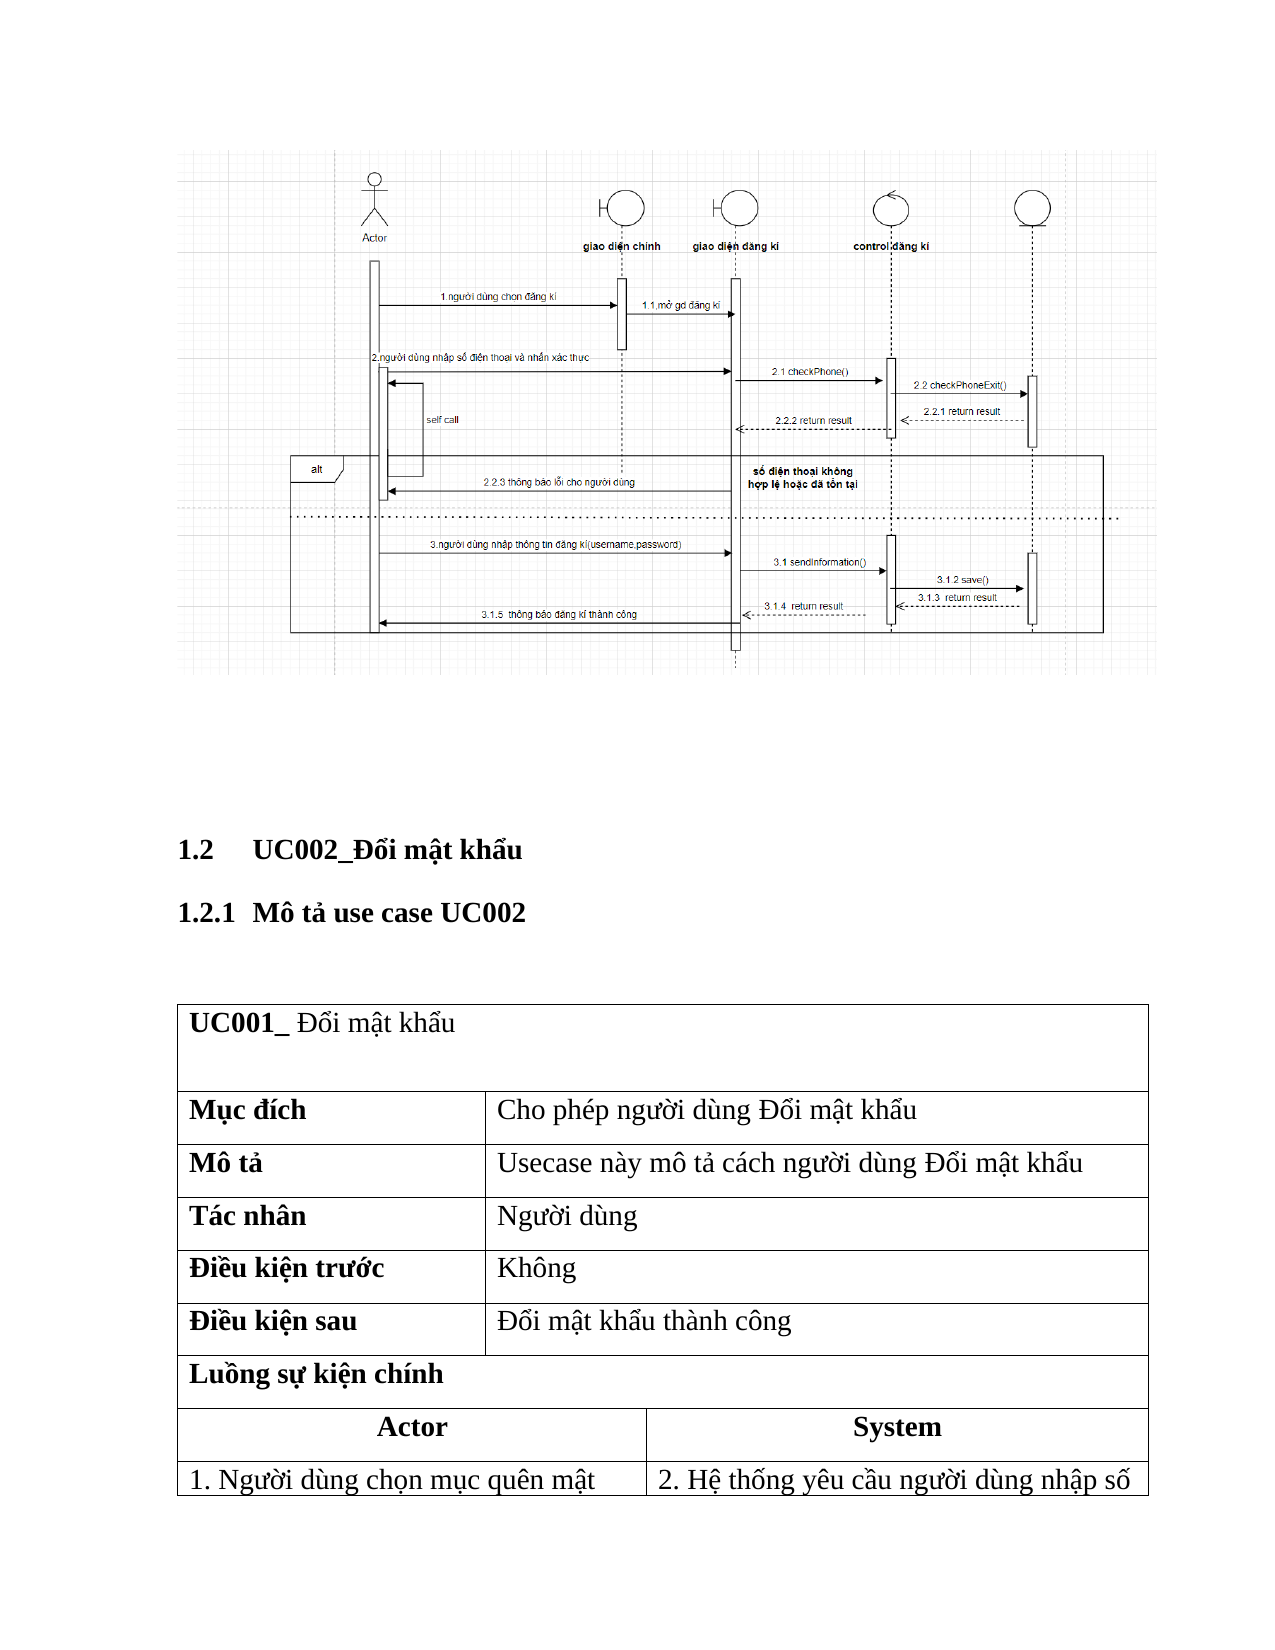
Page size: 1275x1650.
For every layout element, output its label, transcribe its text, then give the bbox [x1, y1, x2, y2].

table_cell Không [486, 1251, 1148, 1302]
subtitle UC002_Đổi mật khẩu [177, 832, 1157, 866]
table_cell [647, 1462, 1148, 1495]
table_cell Người dùng [486, 1198, 1148, 1249]
table_cell Usecase này mô tả cách người dùng Đổi mật khẩu [486, 1145, 1148, 1197]
table_cell Cho phép người dùng Đổi mật khẩu [486, 1092, 1148, 1144]
table_cell Tác nhân [178, 1198, 485, 1249]
table_header UC001_ Đổi mật khẩu [178, 1005, 1148, 1091]
table_cell Điều kiện sau [178, 1304, 485, 1355]
table_cell Mô tả [178, 1145, 485, 1197]
table_cell Actor [178, 1409, 646, 1461]
table_cell Đổi mật khẩu thành công [486, 1304, 1148, 1355]
table_cell Mục đích [178, 1092, 485, 1144]
table_cell System [647, 1409, 1148, 1461]
subtitle Mô tả use case UC002 [177, 895, 1157, 928]
table_cell Luồng sự kiện chính [178, 1356, 1148, 1408]
picture [177, 150, 1157, 675]
table_cell Điều kiện trước [178, 1251, 485, 1302]
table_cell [178, 1462, 646, 1495]
